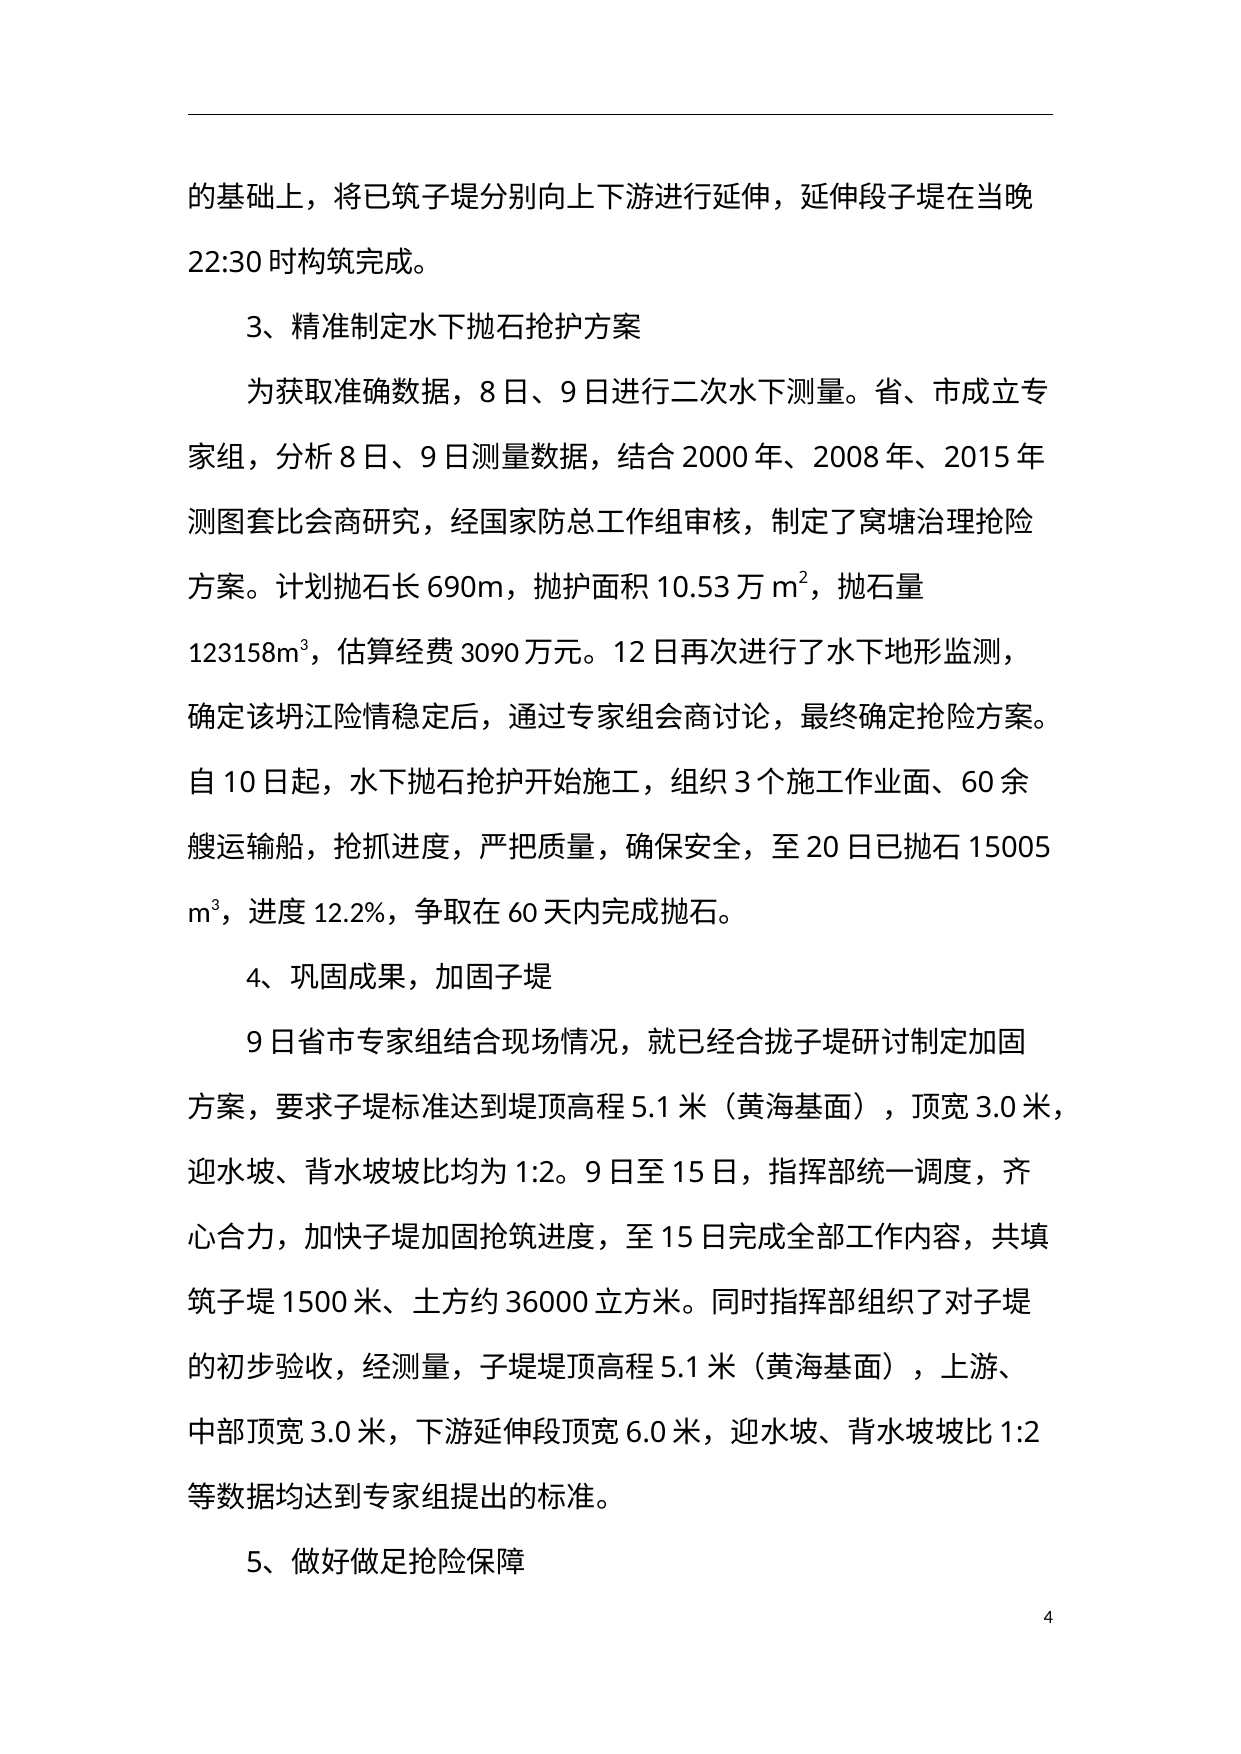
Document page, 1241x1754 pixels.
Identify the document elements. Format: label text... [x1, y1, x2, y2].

text 9日省市专家组结合现场情况，就已经合拢子堤研讨制定加固方案，要求子堤标准达到堤顶高程5.1米（黄海基面），顶宽3.0米，迎水坡、背水坡坡比均为1:2。9日至15日，指挥部统一调度，齐心合力，加快子堤加固抢筑进度，至15日完成全部工作内容，共填筑子堤1500米、土方约36000立方米。同时指挥部组织了对子堤的初步验收，经测量，子堤堤顶高程5.1米（黄海基面），上游、中部顶宽3.0米，下游延伸段顶宽6.0米，迎水坡、背水坡坡比1:2等数据均达到专家组提出的标准。 [187, 1007, 1053, 1527]
text 4、巩固成果，加固子堤 [187, 942, 1053, 1007]
text 5、做好做足抢险保障 [187, 1527, 1053, 1592]
text 3、精准制定水下抛石抢护方案 [187, 292, 1053, 357]
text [187, 162, 1053, 292]
text 为获取准确数据，8日、9日进行二次水下测量。省、市成立专家组，分析8日、9日测量数据，结合2000年、2008年、2015年测图套比会商研究，经国家防总工作组审核，制定了窝塘治理抢险方案。计划抛石长690m，抛护面积10.53万m2，抛石量123158m3，估算经费3090万元。12日再次进行了水下地形监测，确定该坍江险情稳定后，通过专家组会商讨论，最终确定抢险方案。自10日起，水下抛石抢护开始施工，组织3个施工作业面、60余艘运输船，抢抓进度，严把质量，确保安全，至20日已抛石15005 m3，进度12.2%，争取在60天内完成抛石。 [187, 357, 1053, 942]
